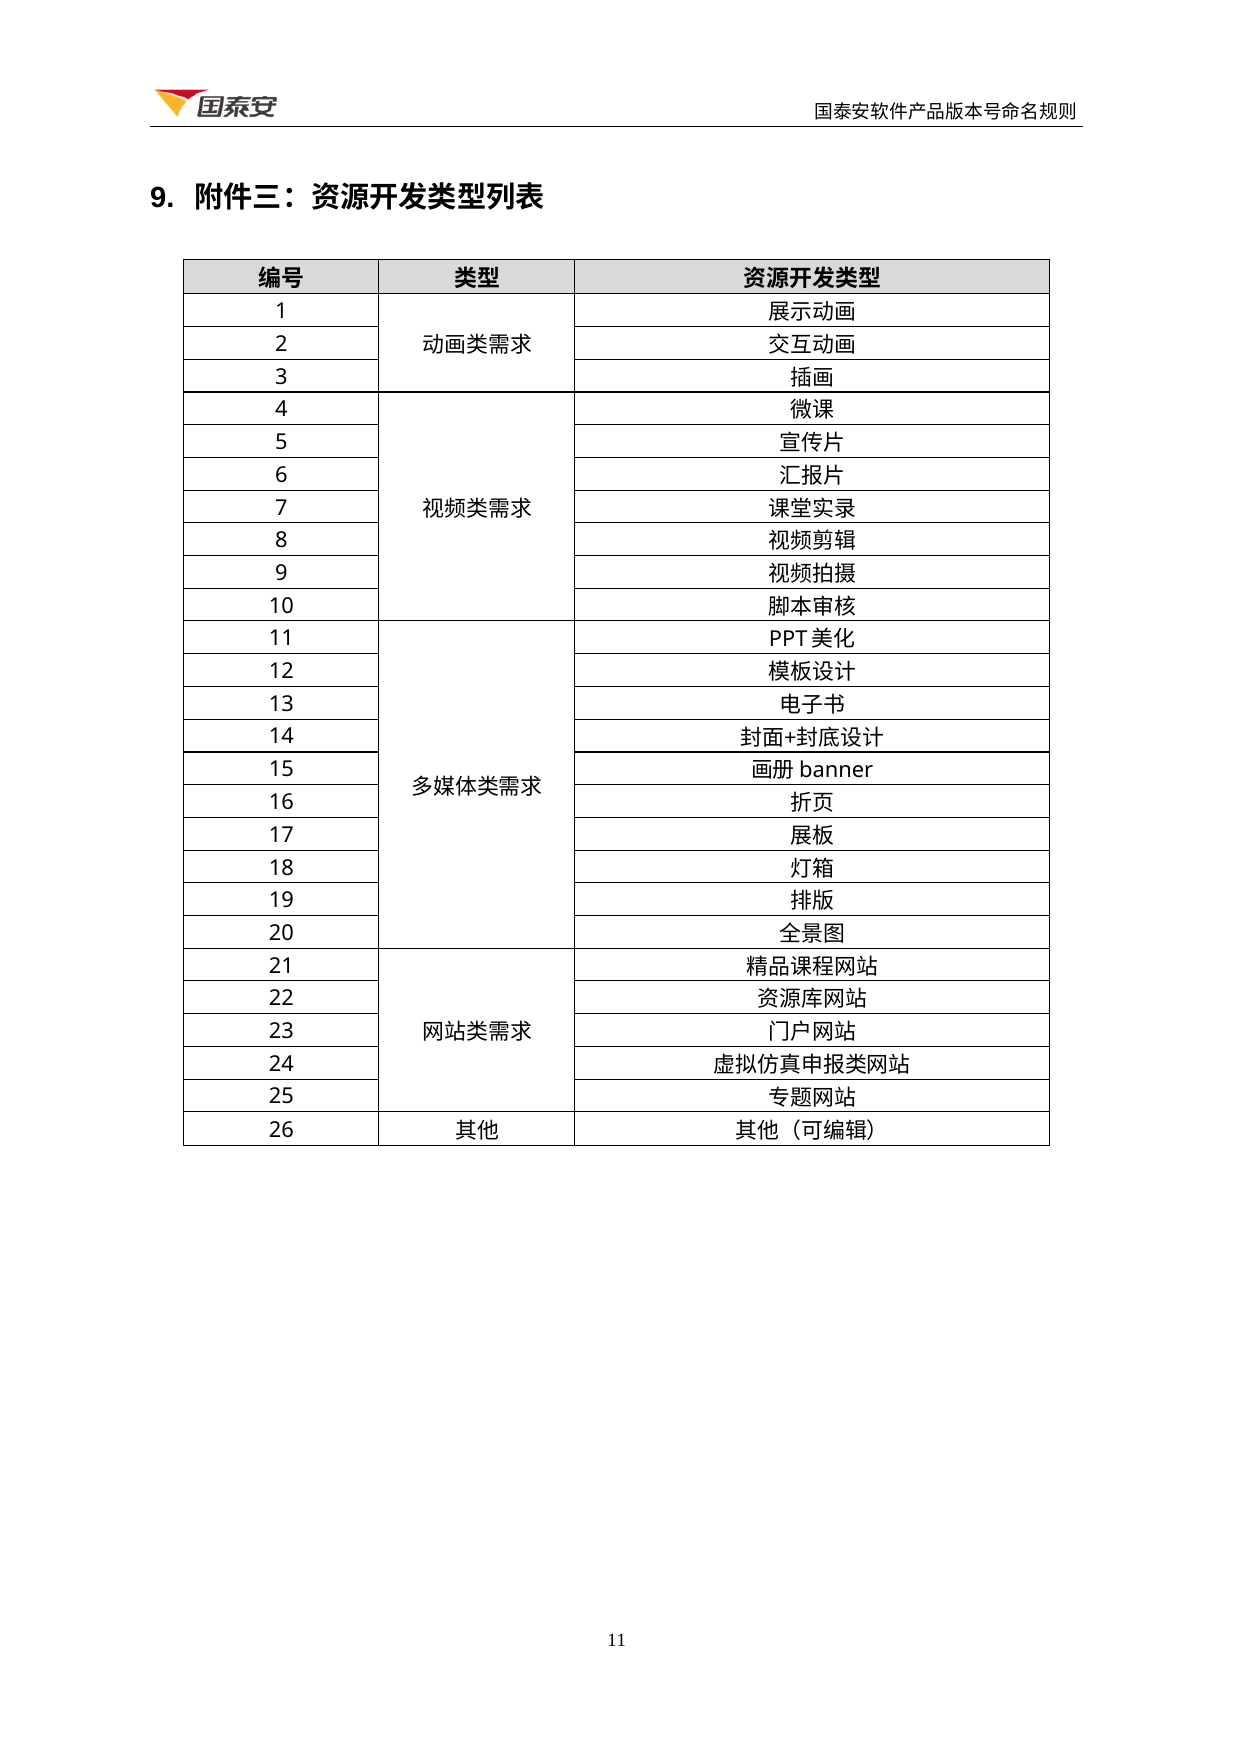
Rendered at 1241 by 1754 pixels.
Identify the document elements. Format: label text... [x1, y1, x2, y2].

table_cell 汇报片 [575, 458, 1049, 489]
table_cell 17 [184, 818, 378, 849]
table_cell 课堂实录 [575, 491, 1049, 522]
table_cell 视频剪辑 [575, 523, 1049, 555]
table_cell 交互动画 [575, 327, 1049, 359]
table_cell 排版 [575, 883, 1049, 915]
table_header 编号 [184, 260, 378, 293]
table_cell 10 [184, 589, 378, 620]
table_cell 灯箱 [575, 851, 1049, 882]
table_cell 19 [184, 883, 378, 915]
table_cell 宣传片 [575, 425, 1049, 457]
table_cell 23 [184, 1014, 378, 1046]
table_cell 资源库网站 [575, 981, 1049, 1013]
table_cell 门户网站 [575, 1014, 1049, 1046]
table_cell 24 [184, 1047, 378, 1078]
table_header 类型 [379, 260, 574, 293]
table_cell 折页 [575, 785, 1049, 817]
table_cell 2 [184, 327, 378, 359]
table_cell 封面+封底设计 [575, 720, 1049, 751]
table_cell 11 [184, 621, 378, 653]
table_cell 7 [184, 491, 378, 522]
table_cell 网站类需求 [379, 949, 574, 1111]
table_cell 22 [184, 981, 378, 1013]
table_cell 其他（可编辑） [575, 1112, 1049, 1145]
table_cell 专题网站 [575, 1080, 1049, 1111]
table_cell 展板 [575, 818, 1049, 849]
table_cell 视频拍摄 [575, 556, 1049, 588]
table_cell 5 [184, 425, 378, 457]
picture [150, 88, 280, 119]
table_cell 26 [184, 1112, 378, 1145]
table_cell 电子书 [575, 687, 1049, 718]
table_cell 21 [184, 949, 378, 980]
table_header 资源开发类型 [575, 260, 1049, 293]
table_cell 12 [184, 654, 378, 686]
table_cell 脚本审核 [575, 589, 1049, 620]
table_cell 6 [184, 458, 378, 489]
table_cell 微课 [575, 393, 1049, 424]
table_cell 13 [184, 687, 378, 718]
table_cell 精品课程网站 [575, 949, 1049, 980]
table_cell 18 [184, 851, 378, 882]
table_cell 插画 [575, 360, 1049, 391]
table_cell 虚拟仿真申报类网站 [575, 1047, 1049, 1078]
table_cell PPT美化 [575, 621, 1049, 653]
table_cell 展示动画 [575, 294, 1049, 326]
table_cell 动画类需求 [379, 294, 574, 391]
table_cell 模板设计 [575, 654, 1049, 686]
table_cell 3 [184, 360, 378, 391]
table_cell 1 [184, 294, 378, 326]
subtitle 附件三：资源开发类型列表 [150, 162, 1083, 227]
table_cell 4 [184, 393, 378, 424]
table_cell 9 [184, 556, 378, 588]
table_cell 20 [184, 916, 378, 948]
table_cell 多媒体类需求 [379, 621, 574, 948]
table_cell 8 [184, 523, 378, 555]
table_cell 16 [184, 785, 378, 817]
table_cell 画册banner [575, 753, 1049, 784]
table_cell 其他 [379, 1112, 574, 1145]
table_cell 视频类需求 [379, 393, 574, 620]
table_cell 14 [184, 720, 378, 751]
table_cell 25 [184, 1080, 378, 1111]
table_cell 全景图 [575, 916, 1049, 948]
table_cell 15 [184, 753, 378, 784]
